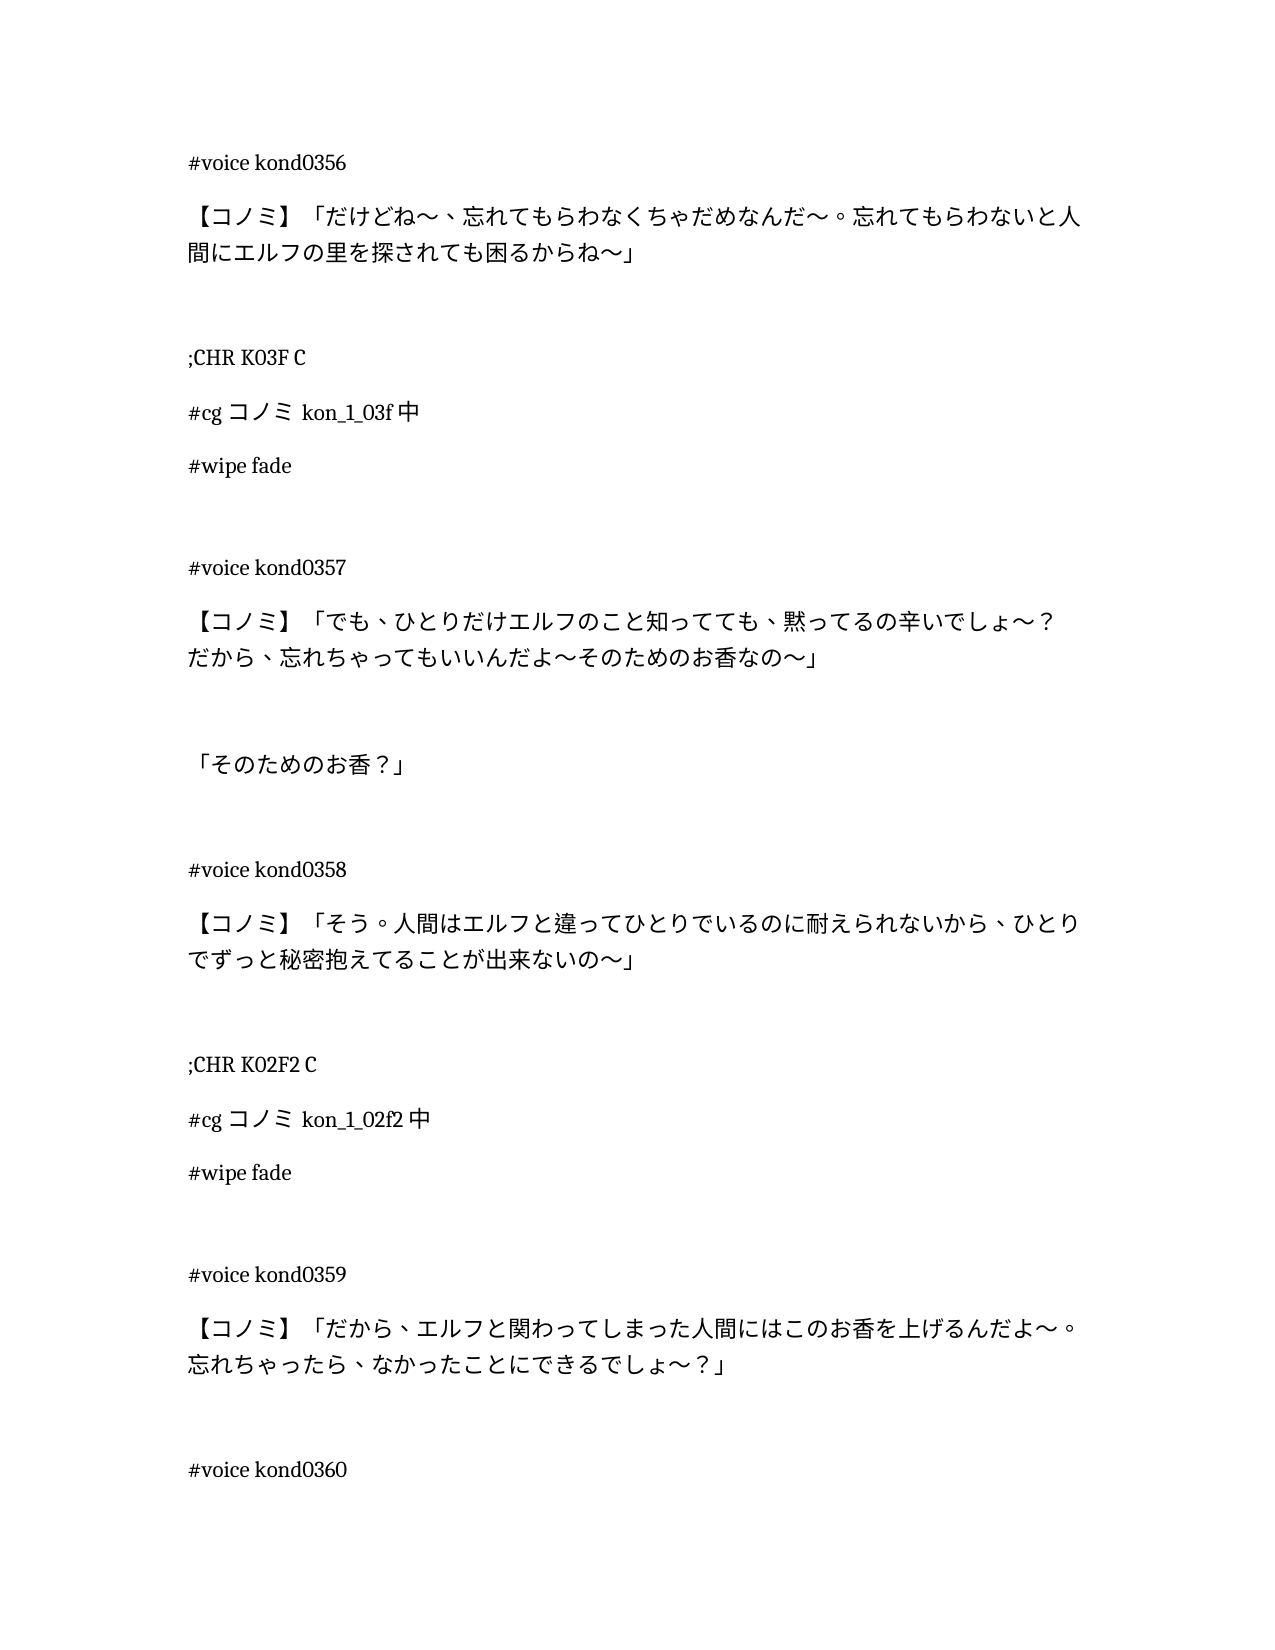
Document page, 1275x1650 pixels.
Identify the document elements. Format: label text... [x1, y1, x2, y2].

text ;CHR K03F C [187, 345, 1087, 371]
text 【コノミ】「だから、エルフと関わってしまった人間にはこのお香を上げるんだよ〜。忘れちゃったら、なかったことにできるでしょ〜？」 [187, 1313, 1087, 1380]
text #wipe fade [187, 1160, 1087, 1186]
text #cg コノミ kon_1_02f2 中 [187, 1103, 1087, 1134]
text ;CHR K02F2 C [187, 1052, 1087, 1078]
text 【コノミ】「そう。人間はエルフと違ってひとりでいるのに耐えられないから、ひとりでずっと秘密抱えてることが出来ないの〜」 [187, 908, 1087, 976]
text #cg コノミ kon_1_03f 中 [187, 396, 1087, 427]
text 「そのためのお香？」 [187, 749, 1087, 781]
text #wipe fade [187, 453, 1087, 479]
text #voice kond0357 [187, 555, 1087, 581]
text #voice kond0359 [187, 1262, 1087, 1288]
text #voice kond0358 [187, 857, 1087, 884]
text 【コノミ】「でも、ひとりだけエルフのこと知ってても、黙ってるの辛いでしょ〜？ だから、忘れちゃってもいいんだよ〜そのためのお香なの〜」 [187, 606, 1087, 673]
text #voice kond0356 [187, 150, 1087, 176]
text 【コノミ】「だけどね〜、忘れてもらわなくちゃだめなんだ〜。忘れてもらわないと人間にエルフの里を探されても困るからね〜」 [187, 201, 1087, 268]
text #voice kond0360 [187, 1457, 1087, 1483]
